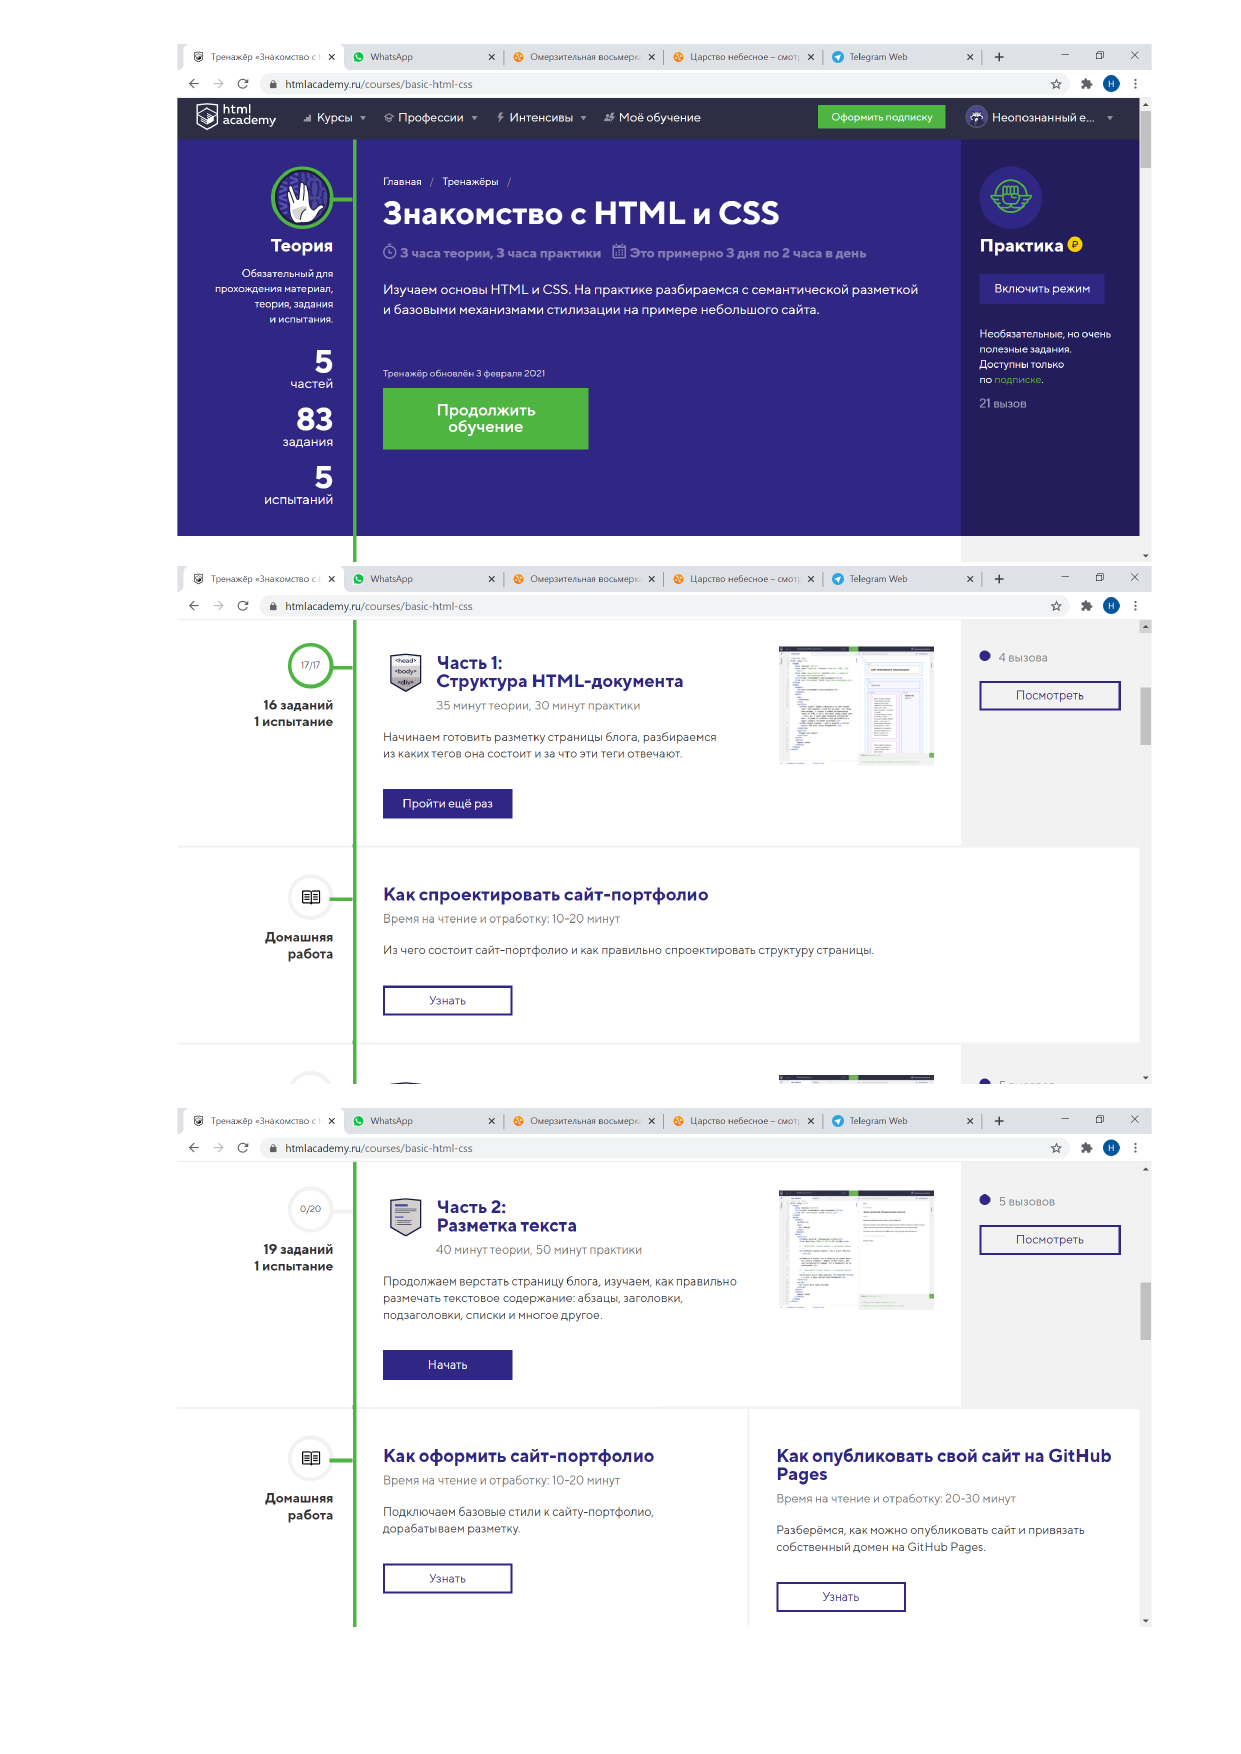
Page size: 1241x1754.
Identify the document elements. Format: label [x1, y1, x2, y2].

picture [177, 1108, 1152, 1627]
picture [177, 566, 1152, 1084]
picture [177, 44, 1152, 562]
